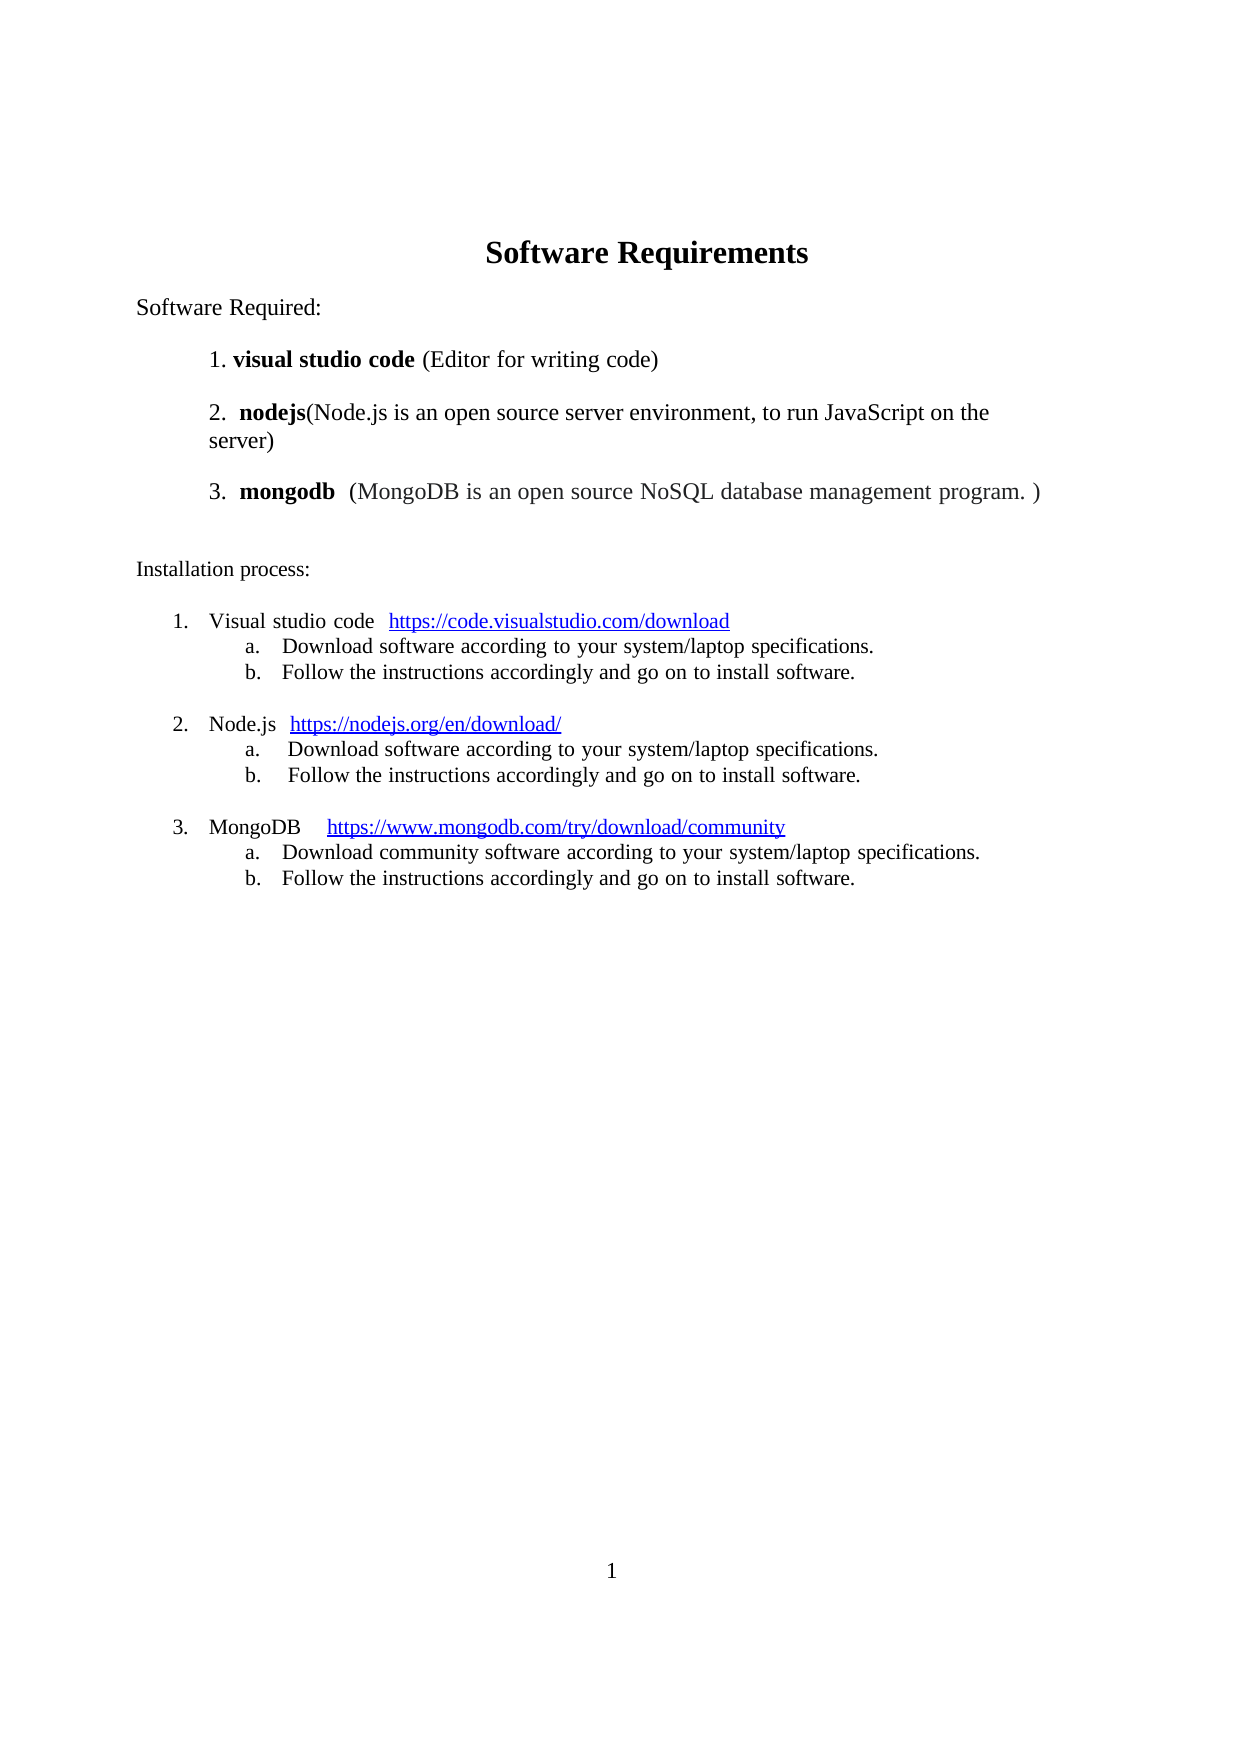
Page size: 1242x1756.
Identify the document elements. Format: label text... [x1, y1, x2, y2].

list MongoDB https://www.mongodb.com/try/download/community [172, 814, 1181, 839]
list Follow the instructions accordingly and go on to install software. [245, 865, 1181, 890]
list nodejs(Node.js is an open source server environment, to run JavaScript on the server) [209, 398, 1002, 453]
list Node.js https://nodejs.org/en/download/ [172, 711, 1181, 736]
list Download community software according to your system/laptop specifications. [245, 839, 1181, 864]
list mongodb (MongoDB is an open source NoSQL database management program. ) [209, 477, 1181, 505]
list Follow the instructions accordingly and go on to install software. [245, 659, 1181, 684]
title Software Requirements [485, 234, 1181, 271]
text Installation process: [136, 556, 1181, 582]
text Software Required: [136, 293, 328, 321]
list Download software according to your system/laptop specifications. [245, 633, 1181, 659]
list Visual studio code https://code.visualstudio.com/download [172, 608, 1181, 633]
list visual studio code (Editor for writing code) [209, 345, 1181, 373]
list Follow the instructions accordingly and go on to install software. [245, 762, 1181, 787]
list Download software according to your system/laptop specifications. [245, 736, 1181, 761]
